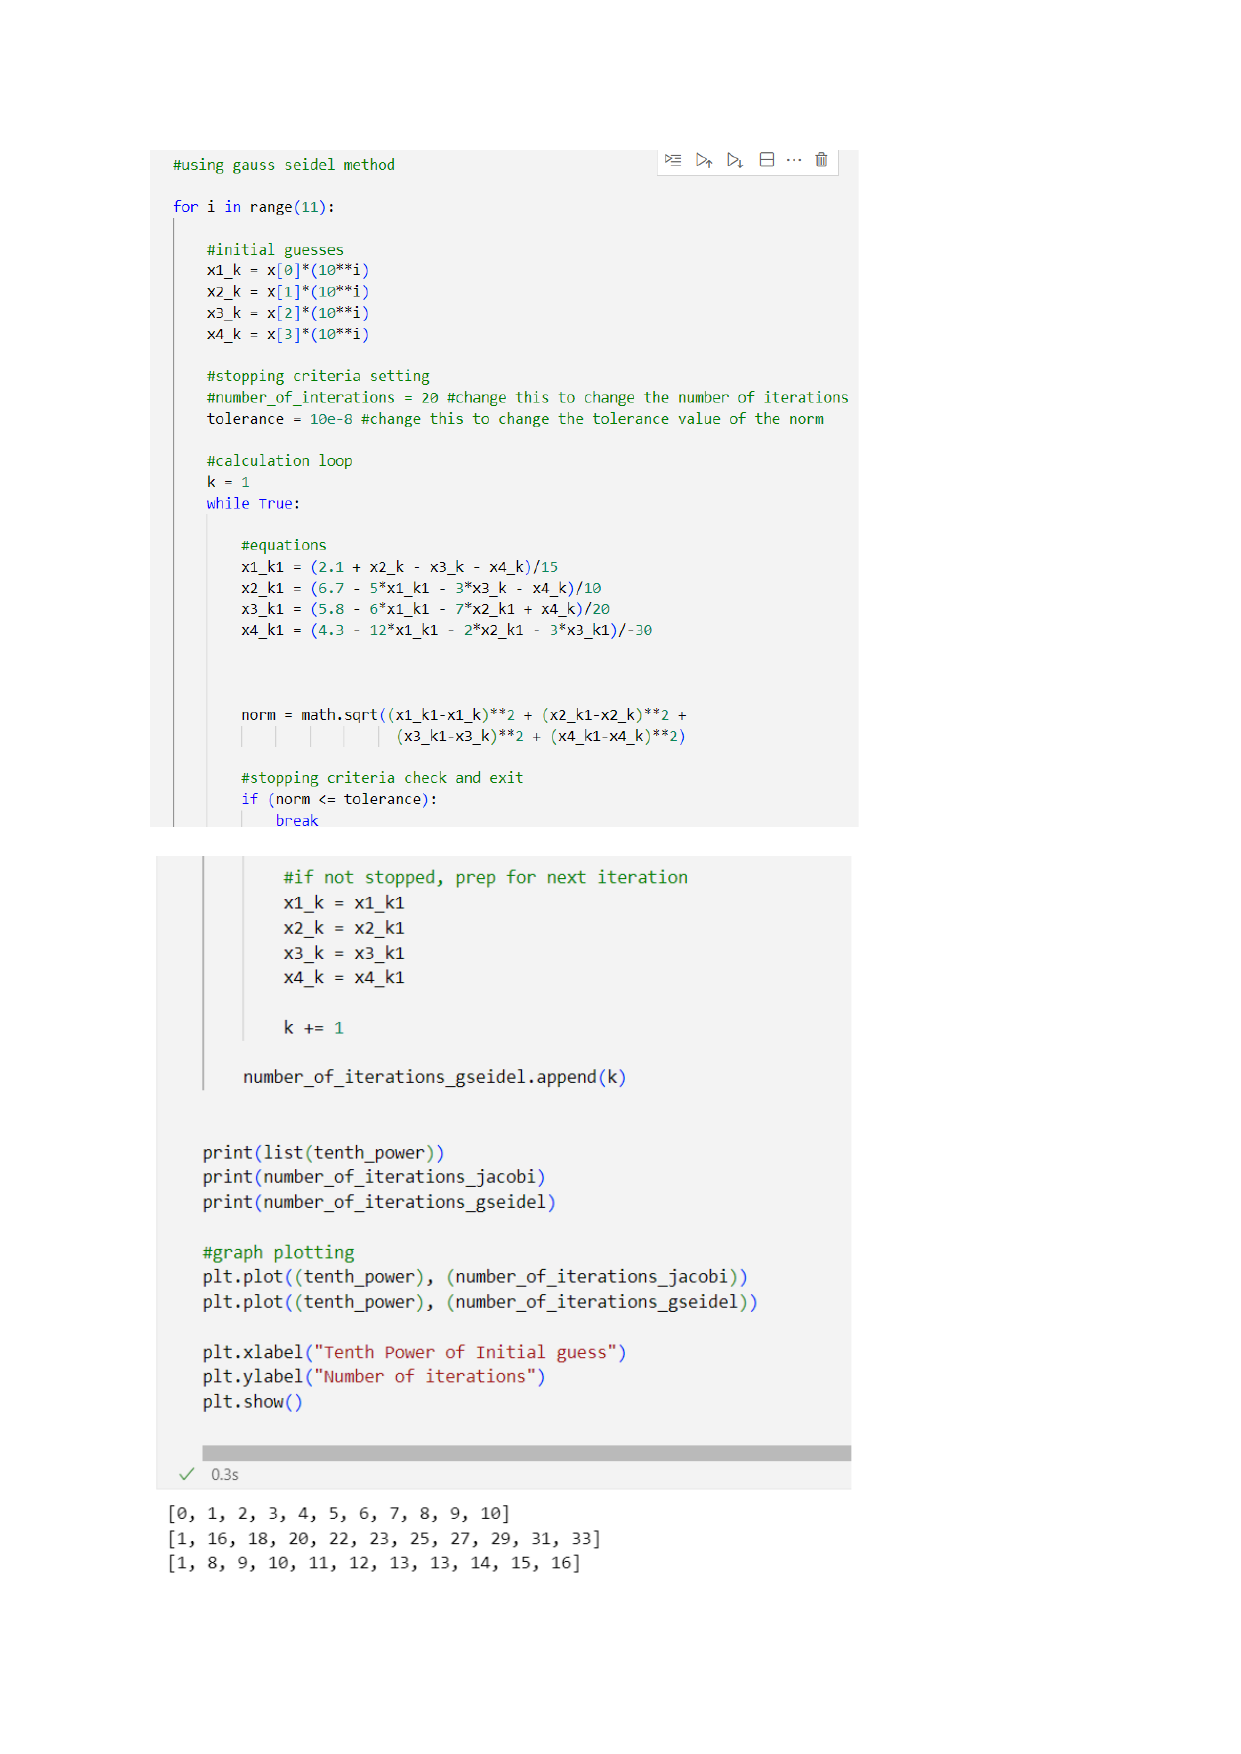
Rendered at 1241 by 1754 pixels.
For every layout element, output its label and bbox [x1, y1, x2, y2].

picture [150, 150, 859, 827]
picture [150, 856, 852, 1582]
